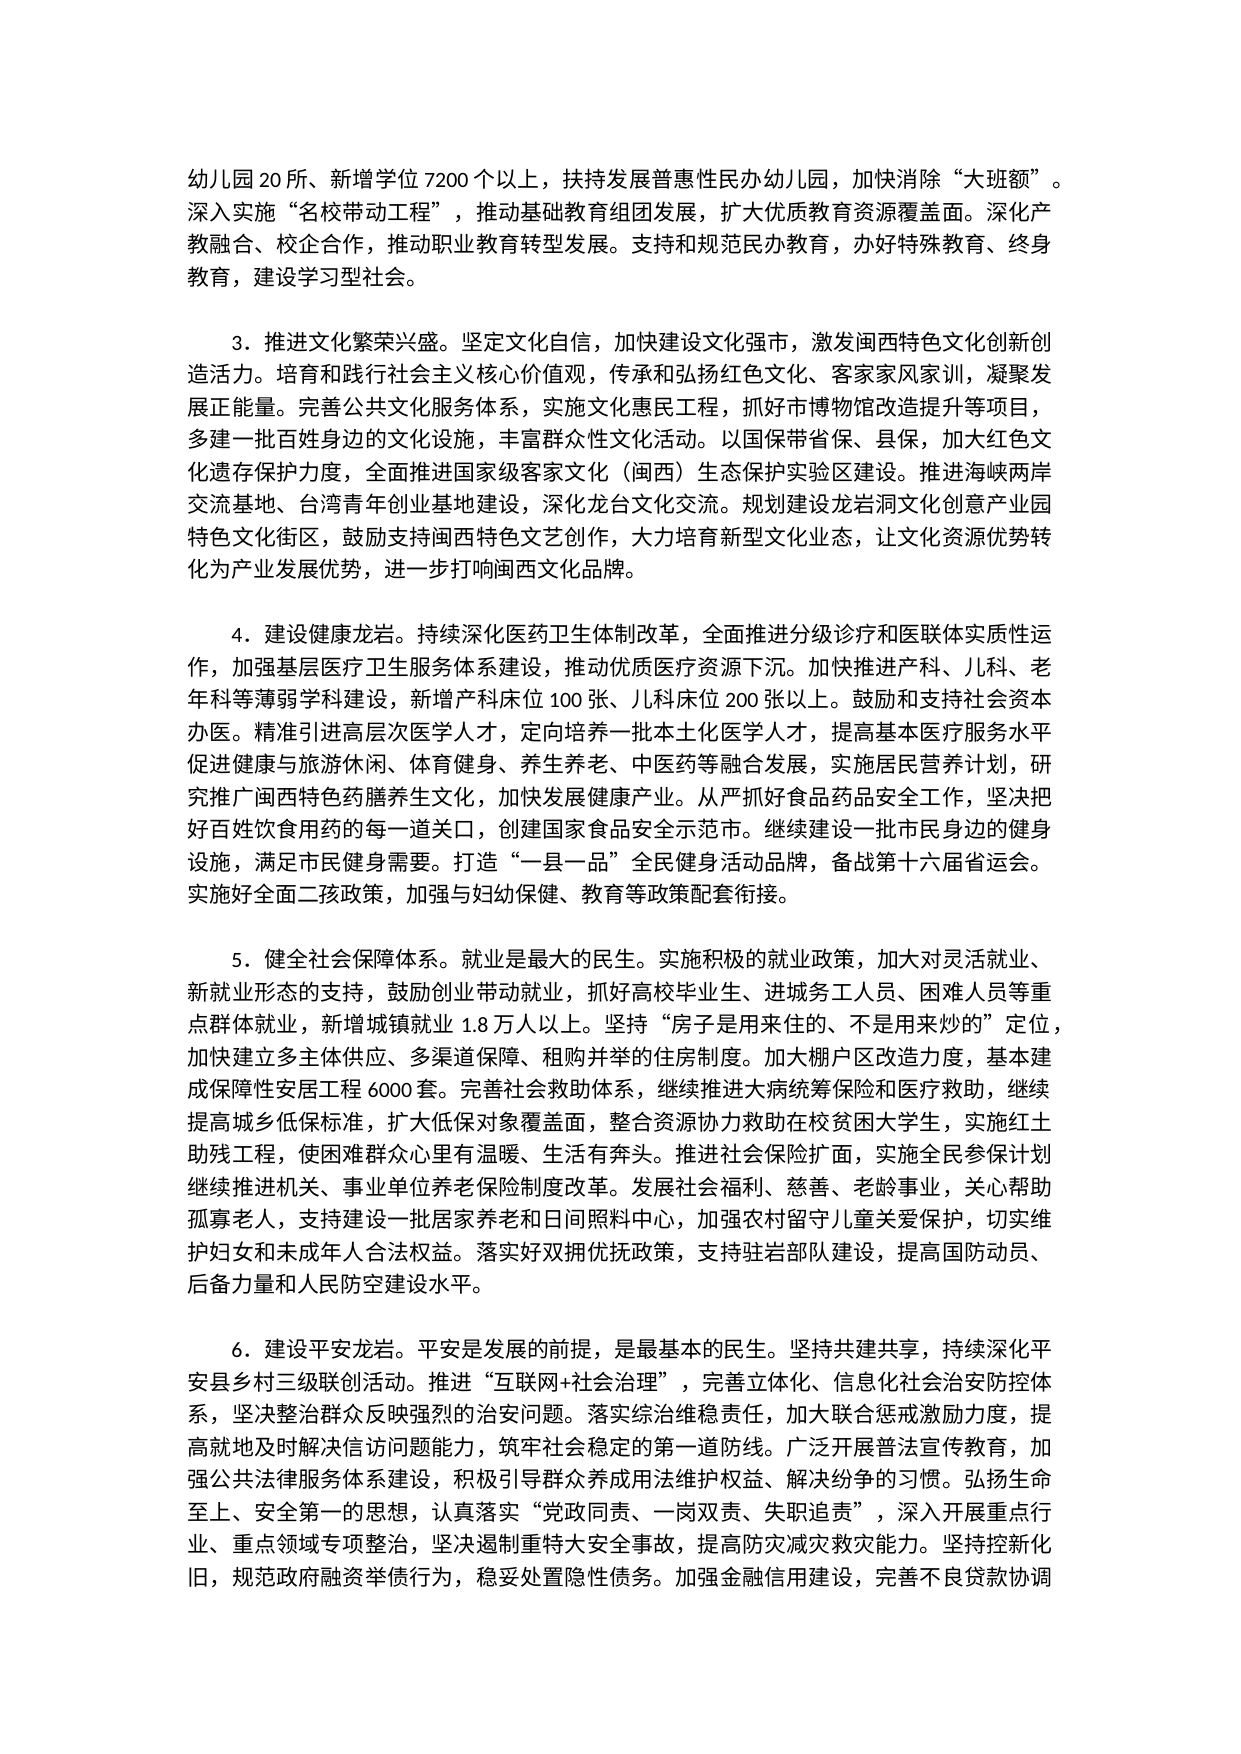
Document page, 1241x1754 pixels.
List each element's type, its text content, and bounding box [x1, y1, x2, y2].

text 5．健全社会保障体系。就业是最大的民生。实施积极的就业政策，加大对灵活就业、新就业形态的支持，鼓励创业带动就业，抓好高校毕业生、进城务工人员、困难人员等重点群体就业，新增城镇就业1.8万人以上。坚持“房子是用来住的、不是用来炒的”定位，加快建立多主体供应、多渠道保障、租购并举的住房制度。加大棚户区改造力度，基本建成保障性安居工程6000套。完善社会救助体系，继续推进大病统筹保险和医疗救助，继续提高城乡低保标准，扩大低保对象覆盖面，整合资源协力救助在校贫困大学生，实施红土助残工程，使困难群众心里有温暖、生活有奔头。推进社会保险扩面，实施全民参保计划，继续推进机关、事业单位养老保险制度改革。发展社会福利、慈善、老龄事业，关心帮助孤寡老人，支持建设一批居家养老和日间照料中心，加强农村留守儿童关爱保护，切实维护妇女和未成年人合法权益。落实好双拥优抚政策，支持驻岩部队建设，提高国防动员、后备力量和人民防空建设水平。 [187, 942, 1053, 1299]
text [187, 1332, 1053, 1592]
text 4．建设健康龙岩。持续深化医药卫生体制改革，全面推进分级诊疗和医联体实质性运作，加强基层医疗卫生服务体系建设，推动优质医疗资源下沉。加快推进产科、儿科、老年科等薄弱学科建设，新增产科床位100张、儿科床位200张以上。鼓励和支持社会资本办医。精准引进高层次医学人才，定向培养一批本土化医学人才，提高基本医疗服务水平。促进健康与旅游休闲、体育健身、养生养老、中医药等融合发展，实施居民营养计划，研究推广闽西特色药膳养生文化，加快发展健康产业。从严抓好食品药品安全工作，坚决把好百姓饮食用药的每一道关口，创建国家食品安全示范市。继续建设一批市民身边的健身设施，满足市民健身需要。打造“一县一品”全民健身活动品牌，备战第十六届省运会。实施好全面二孩政策，加强与妇幼保健、教育等政策配套衔接。 [187, 617, 1053, 909]
text 3．推进文化繁荣兴盛。坚定文化自信，加快建设文化强市，激发闽西特色文化创新创造活力。培育和践行社会主义核心价值观，传承和弘扬红色文化、客家家风家训，凝聚发展正能量。完善公共文化服务体系，实施文化惠民工程，抓好市博物馆改造提升等项目，多建一批百姓身边的文化设施，丰富群众性文化活动。以国保带省保、县保，加大红色文化遗存保护力度，全面推进国家级客家文化（闽西）生态保护实验区建设。推进海峡两岸交流基地、台湾青年创业基地建设，深化龙台文化交流。规划建设龙岩洞文化创意产业园、特色文化街区，鼓励支持闽西特色文艺创作，大力培育新型文化业态，让文化资源优势转化为产业发展优势，进一步打响闽西文化品牌。 [187, 324, 1053, 584]
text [187, 162, 1053, 292]
